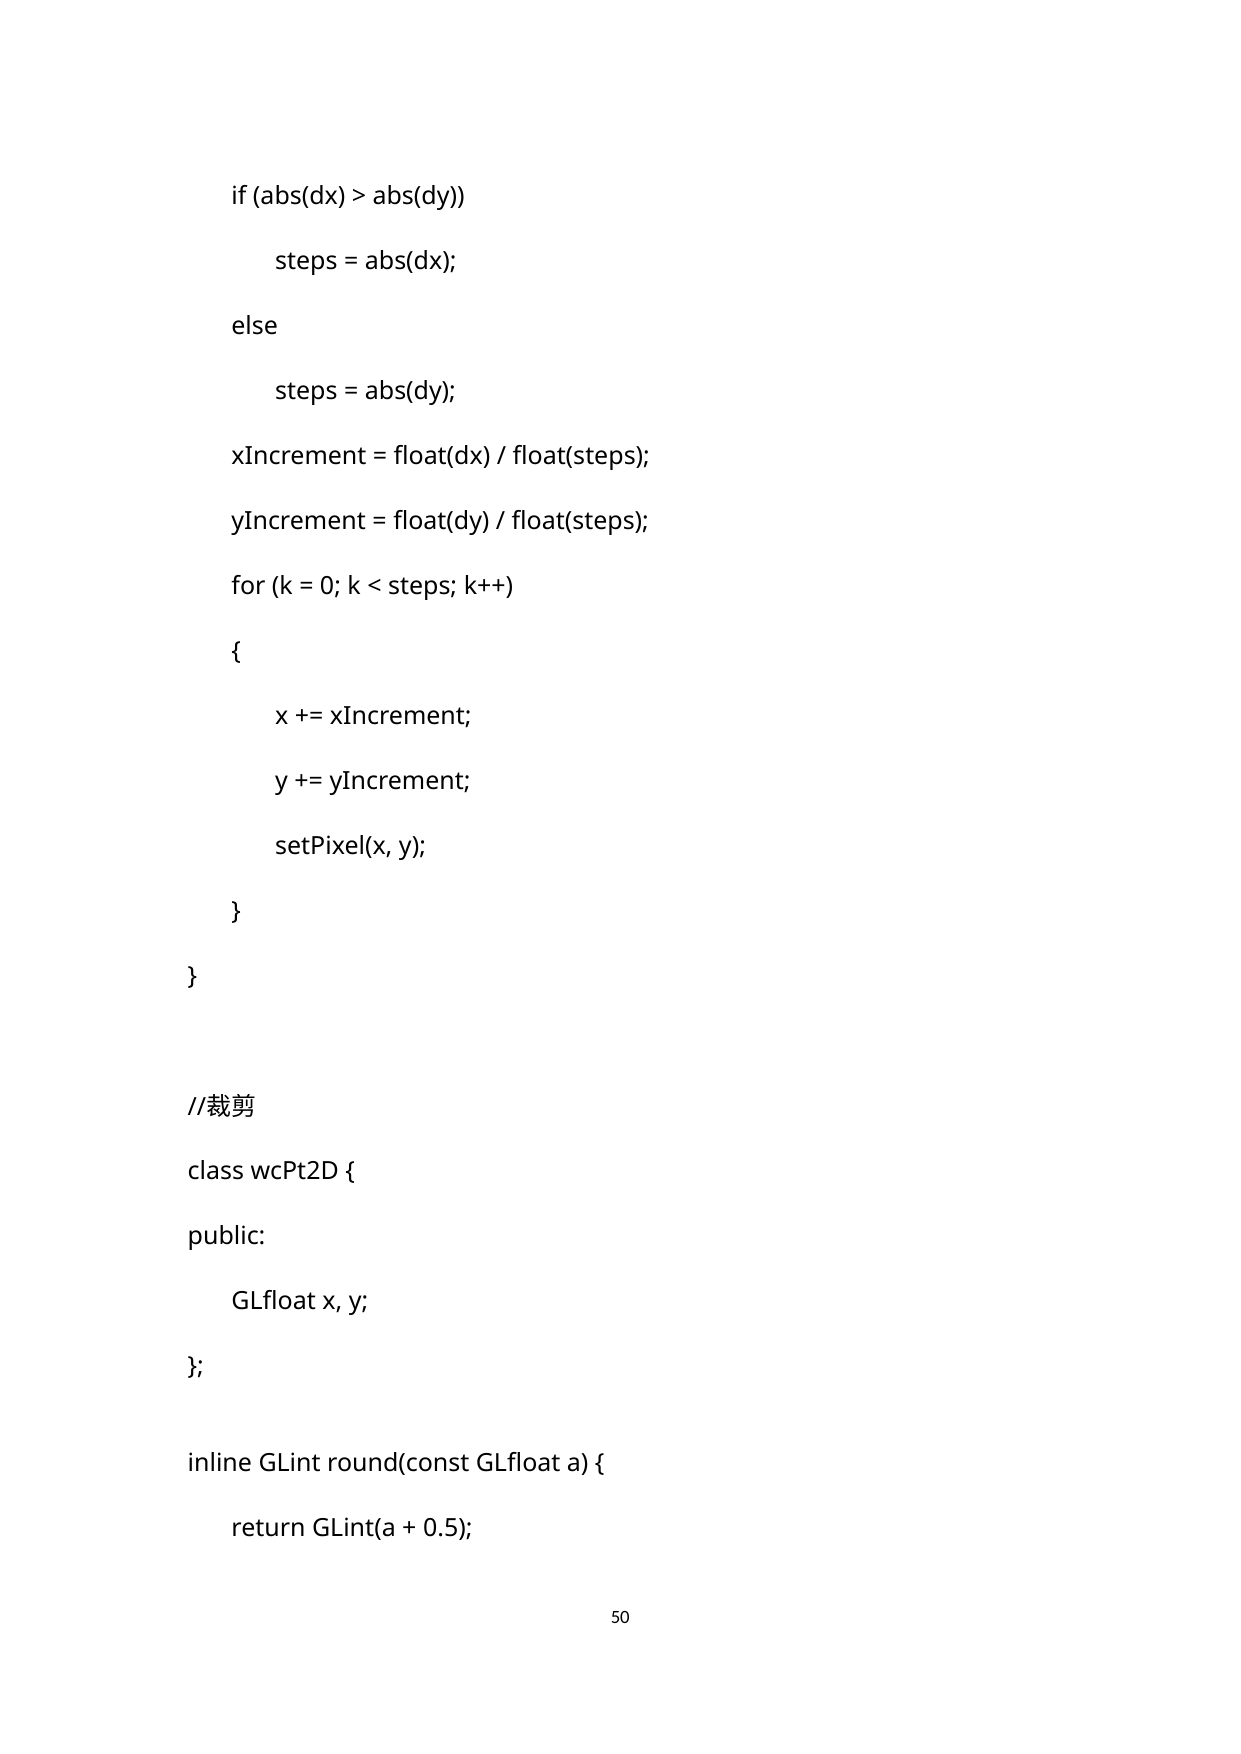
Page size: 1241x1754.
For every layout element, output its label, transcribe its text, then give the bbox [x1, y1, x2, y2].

text public: [187, 1202, 1053, 1267]
text else [187, 292, 1053, 357]
text } [187, 942, 1053, 1007]
text GLfloat x, y; [187, 1267, 1053, 1332]
text y += yIncrement; [187, 747, 1053, 812]
text x += xIncrement; [187, 682, 1053, 747]
text steps = abs(dx); [187, 227, 1053, 292]
text setPixel(x, y); [187, 812, 1053, 877]
text steps = abs(dy); [187, 357, 1053, 422]
text //裁剪 [187, 1072, 1053, 1137]
text }; [187, 1332, 1053, 1397]
text class wcPt2D { [187, 1137, 1053, 1202]
text { [187, 617, 1053, 682]
text if (abs(dx) > abs(dy)) [187, 162, 1053, 227]
text } [187, 877, 1053, 942]
text inline GLint round(const GLfloat a) { [187, 1429, 1053, 1494]
text for (k = 0; k < steps; k++) [187, 552, 1053, 617]
text return GLint(a + 0.5); [187, 1494, 1053, 1559]
text yIncrement = float(dy) / float(steps); [187, 487, 1053, 552]
text xIncrement = float(dx) / float(steps); [187, 422, 1053, 487]
